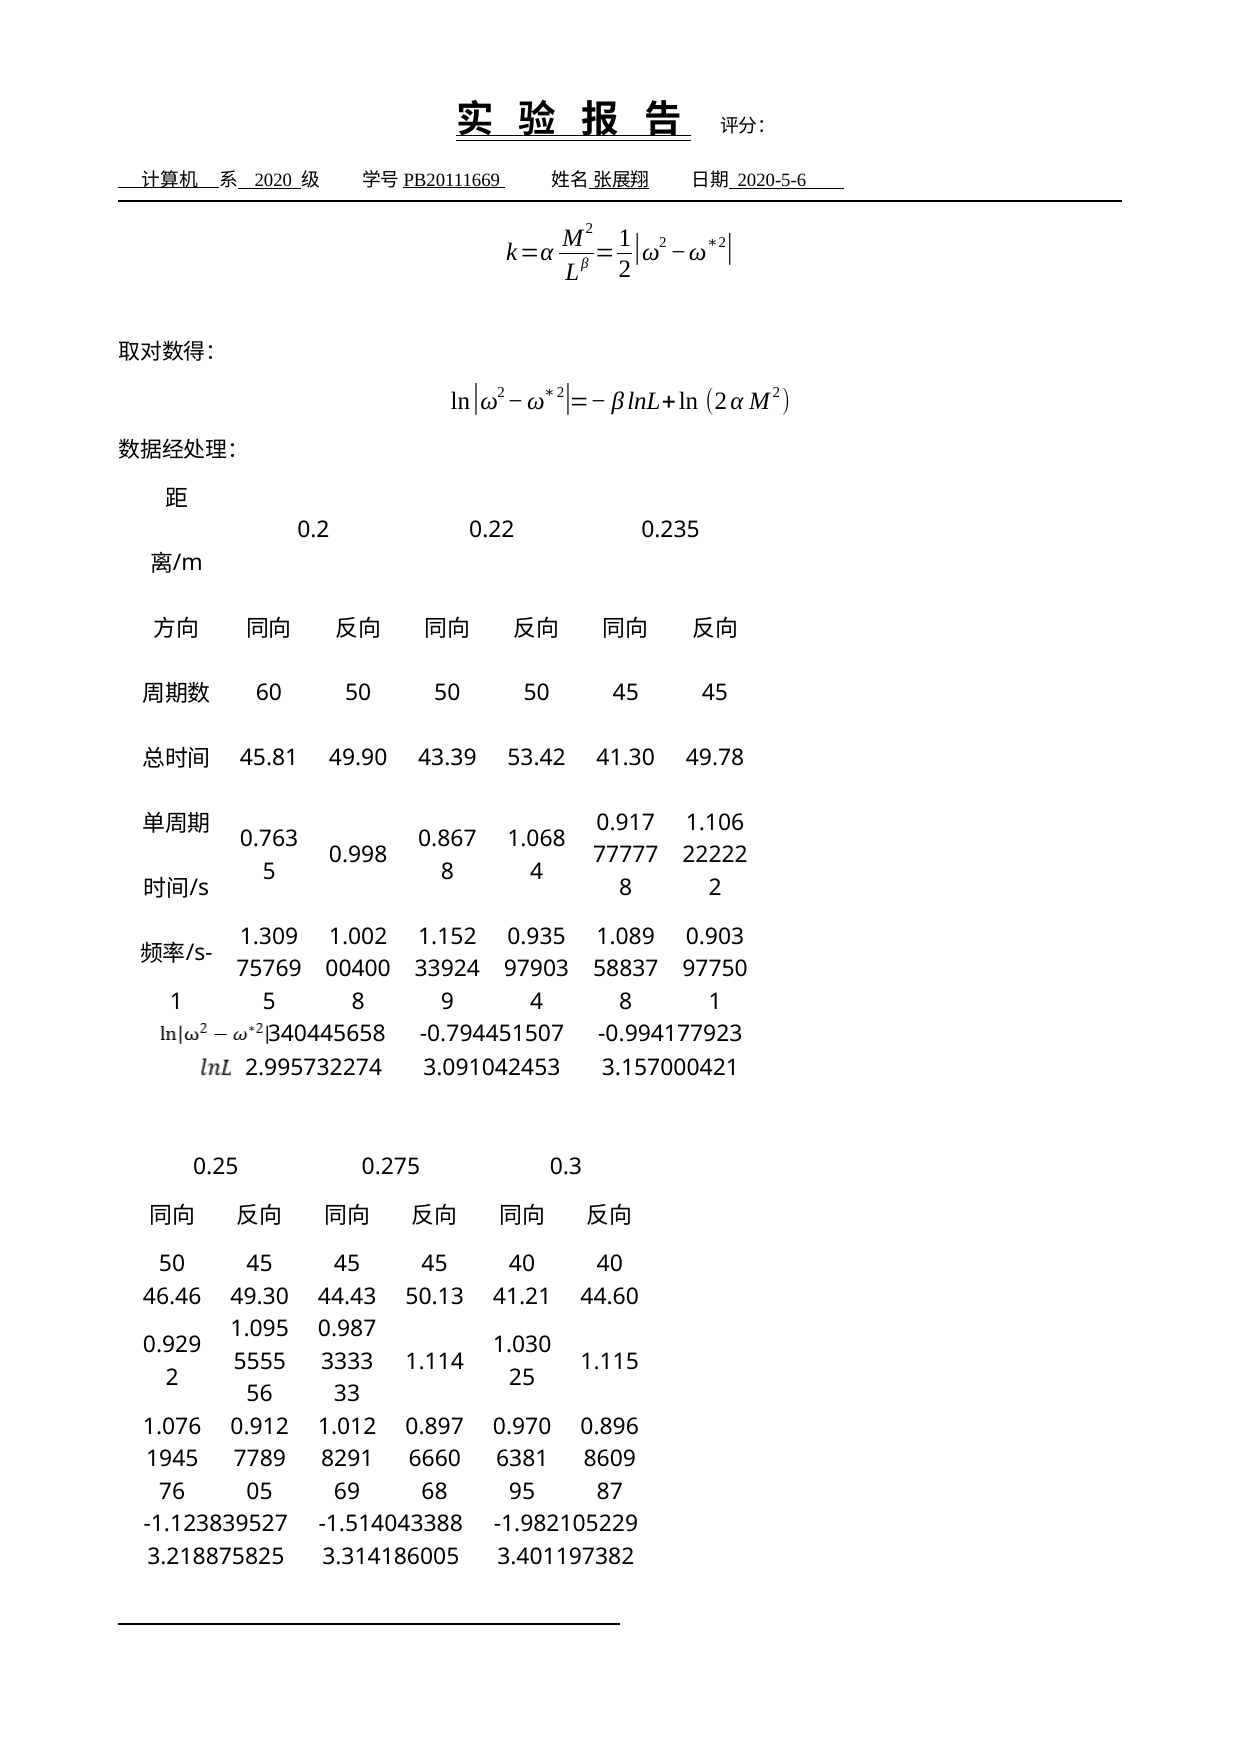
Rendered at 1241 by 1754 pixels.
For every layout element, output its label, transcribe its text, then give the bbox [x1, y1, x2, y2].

table_cell 40 [478, 1246, 566, 1279]
table_header 0.235 [581, 464, 759, 594]
table_cell 0.987333333 [303, 1311, 391, 1409]
text 数据经处理： [118, 431, 1122, 464]
table_cell 41.30 [581, 724, 670, 789]
table_cell 1.115 [566, 1311, 653, 1409]
table_cell 反向 [566, 1181, 653, 1246]
table_cell -0.340445658 [224, 1016, 402, 1049]
table_cell 1.076194576 [128, 1409, 216, 1506]
table_cell 50 [492, 659, 581, 724]
table_cell -0.994177923 [581, 1016, 759, 1049]
table_cell 41.21 [478, 1279, 566, 1311]
table_header 0.2 [224, 464, 402, 594]
table_cell 方向 [128, 594, 224, 659]
table_header 0.275 [303, 1149, 478, 1181]
table_cell 60 [224, 659, 313, 724]
table_cell 40 [566, 1246, 653, 1279]
table_cell 同向 [303, 1181, 391, 1246]
table_header 0.3 [478, 1149, 653, 1181]
table_cell 2.995732274 [224, 1049, 402, 1084]
table_cell 45 [581, 659, 670, 724]
table_cell 1.012829169 [303, 1409, 391, 1506]
table_cell 1.03025 [478, 1311, 566, 1409]
table_cell 同向 [403, 594, 492, 659]
table_cell 同向 [224, 594, 313, 659]
table_cell 53.42 [492, 724, 581, 789]
table_cell 44.43 [303, 1279, 391, 1311]
table_cell 3.091042453 [403, 1049, 581, 1084]
table_cell 同向 [128, 1181, 216, 1246]
table_cell 总时间 [128, 724, 224, 789]
table_cell 45 [216, 1246, 303, 1279]
table_cell -1.123839527 [128, 1506, 303, 1539]
table_cell -0.794451507 [403, 1016, 581, 1049]
table_cell 0.935979034 [492, 919, 581, 1016]
table_cell 1.095555556 [216, 1311, 303, 1409]
table_cell 45 [670, 659, 759, 724]
picture [160, 1020, 270, 1046]
table_cell 0.897666068 [391, 1409, 478, 1506]
table_cell 1.0684 [492, 789, 581, 919]
table_cell 单周期时间/s [128, 789, 224, 919]
table_cell 45 [303, 1246, 391, 1279]
table_cell 0.998 [313, 789, 402, 919]
table_cell 1.106222222 [670, 789, 759, 919]
table_cell 43.39 [403, 724, 492, 789]
table_cell 1.002004008 [313, 919, 402, 1016]
table_cell 反向 [391, 1181, 478, 1246]
table_cell 0.917777778 [581, 789, 670, 919]
text 取对数得： [118, 334, 1122, 366]
table_cell 1.152339249 [403, 919, 492, 1016]
table_cell 反向 [216, 1181, 303, 1246]
table_cell 46.46 [128, 1279, 216, 1311]
table_cell -1.982105229 [478, 1506, 653, 1539]
table_cell 50 [313, 659, 402, 724]
table_cell 45 [391, 1246, 478, 1279]
table_cell 反向 [670, 594, 759, 659]
table_cell 50 [403, 659, 492, 724]
table_cell 50.13 [391, 1279, 478, 1311]
table_cell 0.7635 [224, 789, 313, 919]
table_cell -1.514043388 [303, 1506, 478, 1539]
table_cell 1.114 [391, 1311, 478, 1409]
picture [200, 1051, 231, 1084]
table_cell 反向 [492, 594, 581, 659]
table_cell [128, 1016, 224, 1049]
table_header 0.22 [403, 464, 581, 594]
table_cell 3.218875825 [128, 1539, 303, 1571]
table_cell 3.157000421 [581, 1049, 759, 1084]
table_cell 0.970638195 [478, 1409, 566, 1506]
table_cell 0.8678 [403, 789, 492, 919]
table_cell 49.90 [313, 724, 402, 789]
table_cell 同向 [478, 1181, 566, 1246]
table_header 距离/m [128, 464, 224, 594]
table_cell 49.30 [216, 1279, 303, 1311]
table_cell 0.912778905 [216, 1409, 303, 1506]
table_cell 50 [128, 1246, 216, 1279]
table_cell 0.9292 [128, 1311, 216, 1409]
table_cell 1.089588378 [581, 919, 670, 1016]
table_cell 3.314186005 [303, 1539, 478, 1571]
table_cell 0.896860987 [566, 1409, 653, 1506]
table_cell 0.903977501 [670, 919, 759, 1016]
table_cell 1.309757695 [224, 919, 313, 1016]
table_cell 周期数 [128, 659, 224, 724]
table_cell 同向 [581, 594, 670, 659]
table_cell 45.81 [224, 724, 313, 789]
table_cell 反向 [313, 594, 402, 659]
table_cell 44.60 [566, 1279, 653, 1311]
table_cell 49.78 [670, 724, 759, 789]
table_cell 频率/s-1 [128, 919, 224, 1016]
table_cell 3.401197382 [478, 1539, 653, 1571]
table_header 0.25 [128, 1149, 303, 1181]
table_cell [128, 1049, 224, 1084]
